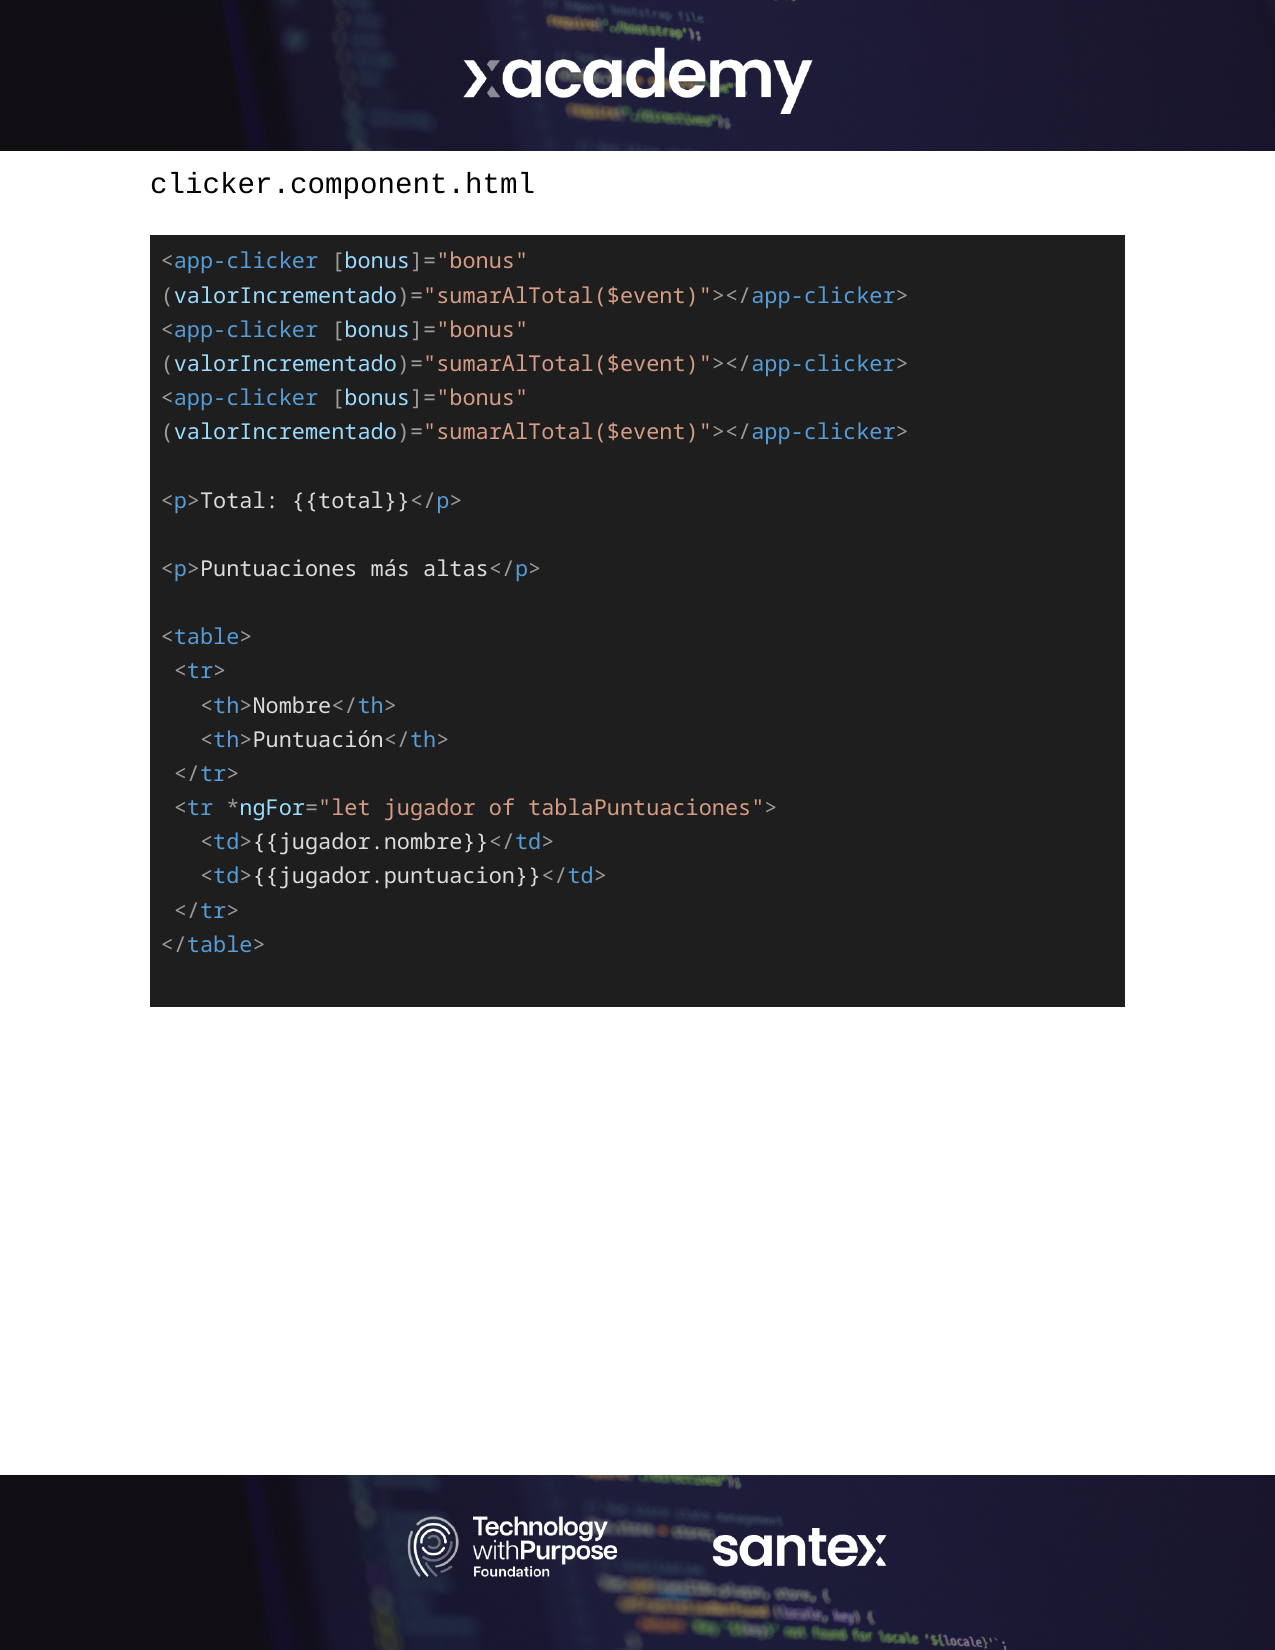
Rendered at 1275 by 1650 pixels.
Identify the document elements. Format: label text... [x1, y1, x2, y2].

table_header <app-clicker [bonus]="bonus" (valorIncrementado)="sumarAlTotal($event)"></app-clicker> <app-clicker [bonus]="bonus" (valorIncrementado)="sumarAlTotal($event)"></app-clicker> <app-clicker [bonus]="bonus" (valorIncrementado)="sumarAlTotal($event)"></app-clicker> <p>Total: {{total}}</p> <p>Puntuaciones más altas</p> <table> <tr> <th>Nombre</th> <th>Puntuación</th> </tr> <tr *ngFor="let jugador of tablaPuntuaciones"> <td>{{jugador.nombre}}</td> <td>{{jugador.puntuacion}}</td> </tr> </table> [150, 235, 1125, 1007]
text clicker.component.html [150, 150, 1125, 202]
picture [0, 0, 1275, 151]
picture [0, 1475, 1275, 1650]
